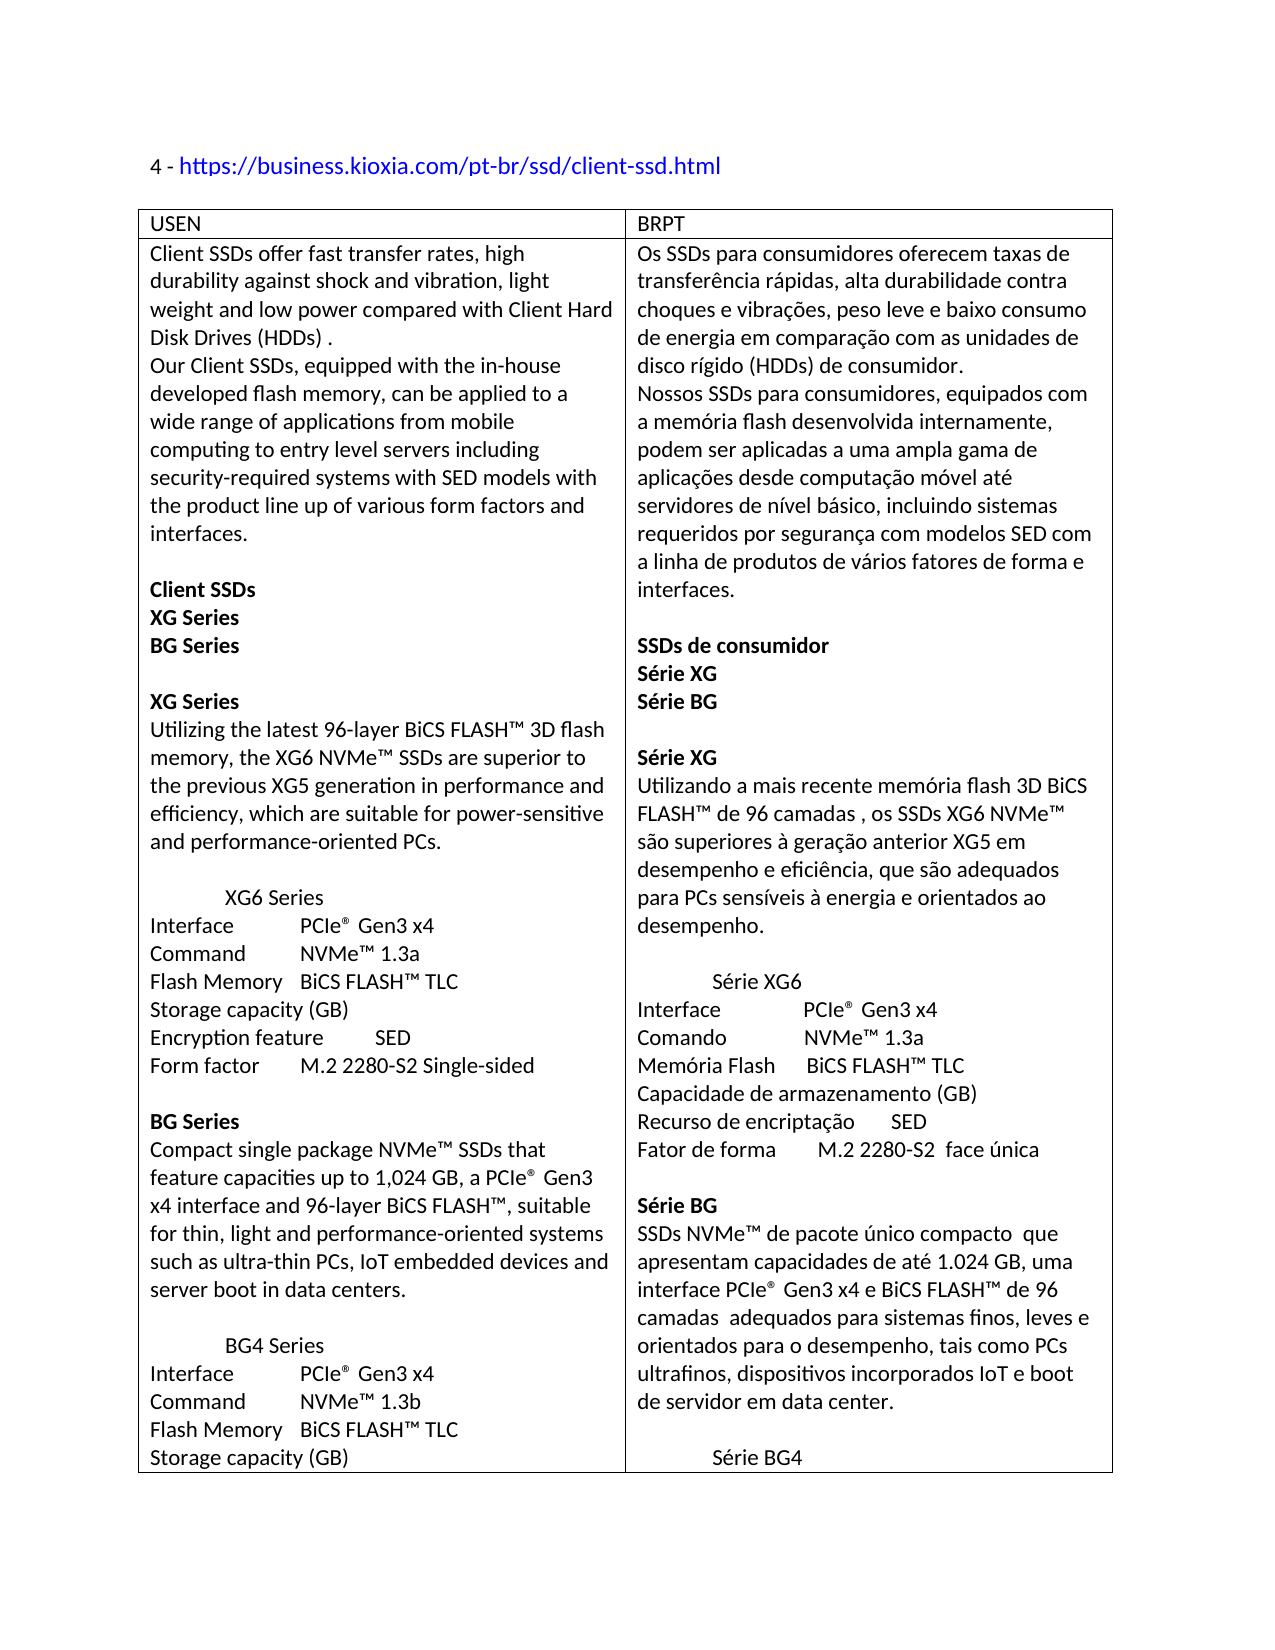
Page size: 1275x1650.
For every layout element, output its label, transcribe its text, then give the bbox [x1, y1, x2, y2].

text 4 - https://business.kioxia.com/pt-br/ssd/client-ssd.html [150, 150, 1125, 181]
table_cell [626, 239, 1112, 1472]
table_header BRPT [626, 210, 1112, 238]
table_header USEN [139, 210, 625, 238]
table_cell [139, 239, 625, 1472]
